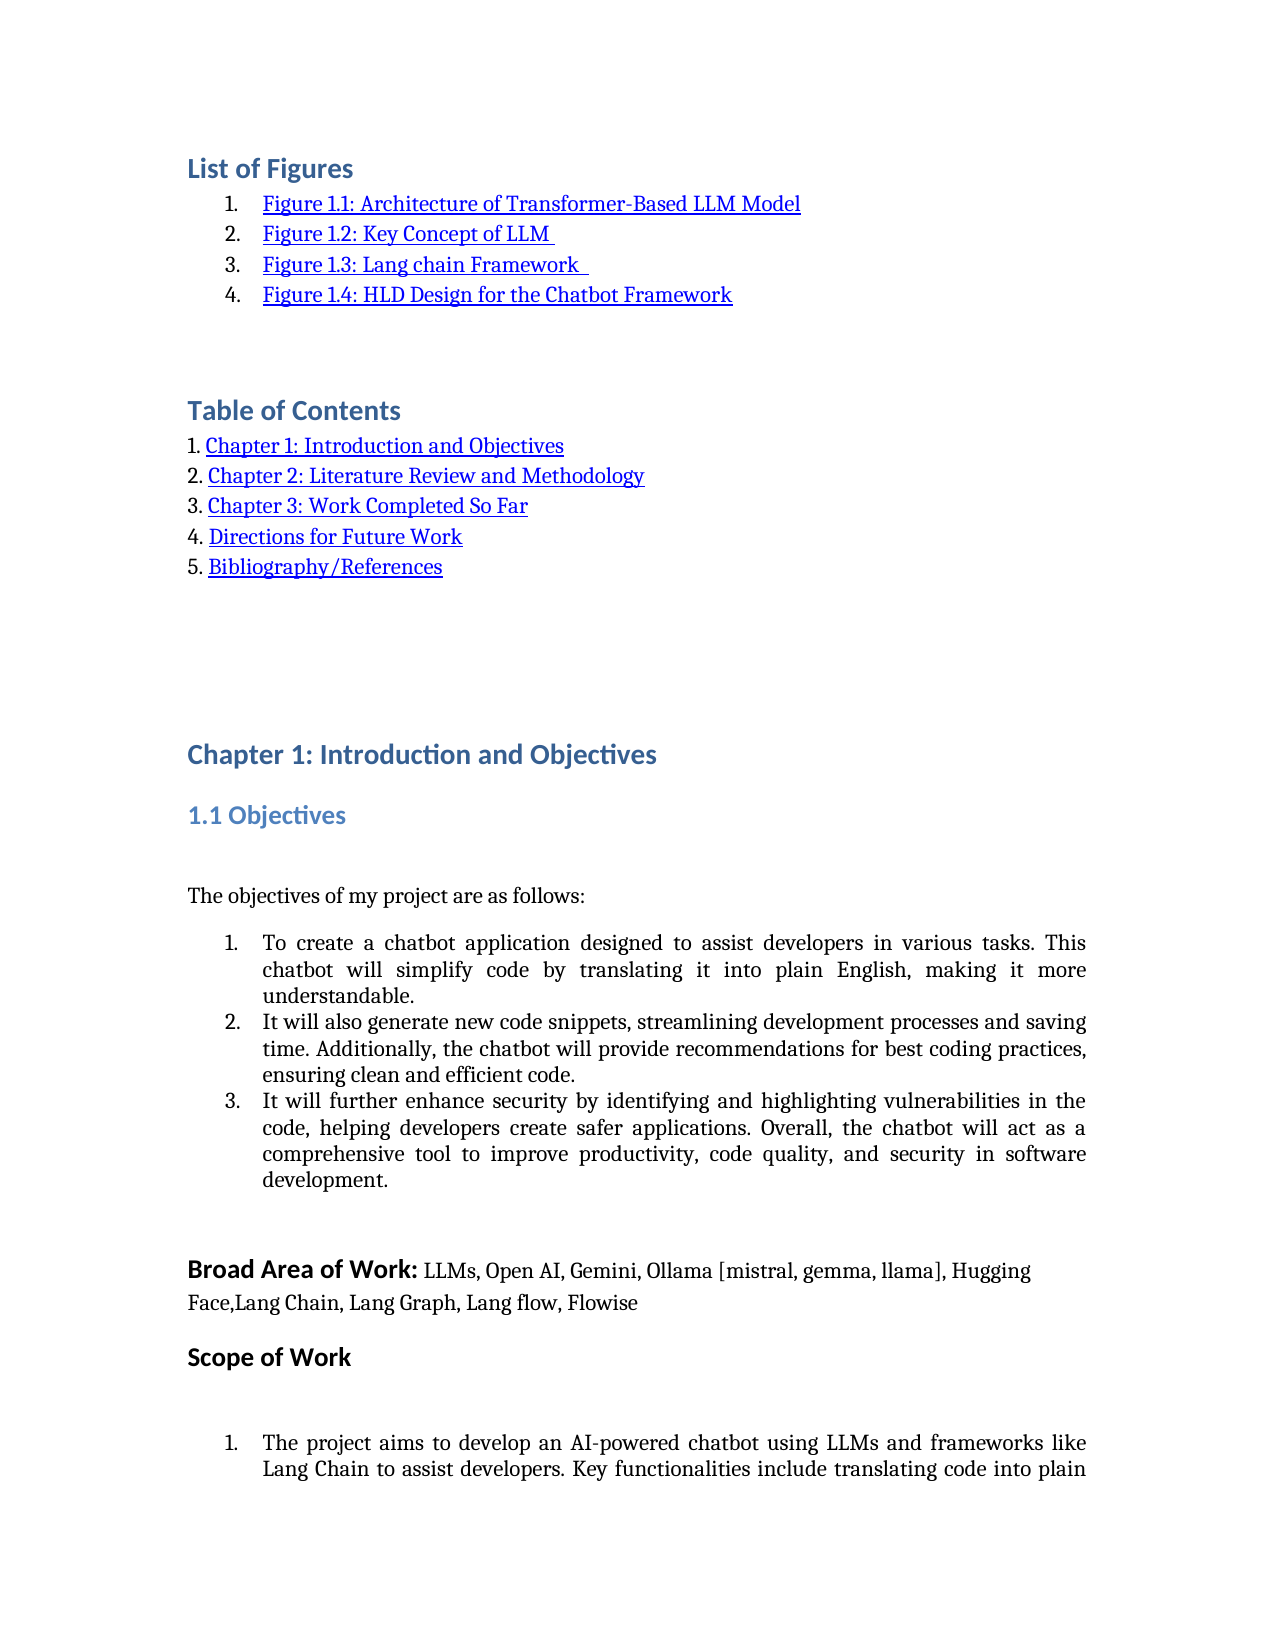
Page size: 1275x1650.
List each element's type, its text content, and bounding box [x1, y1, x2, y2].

list It will also generate new code snippets, streamlining development processes and saving time. Additionally, the chatbot will provide recommendations for best coding practices, ensuring clean and efficient code. [225, 1009, 1087, 1088]
list Figure 1.2: Key Concept of LLM [225, 221, 1087, 247]
list It will further enhance security by identifying and highlighting vulnerabilities in the code, helping developers create safer applications. Overall, the chatbot will act as a comprehensive tool to improve productivity, code quality, and security in software development. [225, 1088, 1087, 1194]
subtitle Table of Contents [187, 392, 1087, 428]
subtitle Scope of Work [187, 1340, 1087, 1373]
text 1. Chapter 1: Introduction and Objectives 2. Chapter 2: Literature Review and Methodology 3. Chapter 3: Work Completed So Far 4. Directions for Future Work 5. Bibliography/References [187, 433, 1087, 580]
subtitle 1.1 Objectives [187, 798, 1087, 831]
list Figure 1.1: Architecture of Transformer-Based LLM Model [225, 191, 1087, 217]
text Broad Area of Work: LLMs, Open AI, Gemini, Ollama [mistral, gemma, llama], Hugging Face,Lang Chain, Lang Graph, Lang flow, Flowise [187, 1252, 1087, 1316]
text The objectives of my project are as follows: [187, 883, 1087, 909]
list To create a chatbot application designed to assist developers in various tasks. This chatbot will simplify code by translating it into plain English, making it more understandable. [225, 930, 1087, 1009]
list Figure 1.3: Lang chain Framework [225, 251, 1087, 278]
subtitle Chapter 1: Introduction and Objectives [187, 736, 1087, 772]
subtitle List of Figures [187, 150, 1087, 186]
list Figure 1.4: HLD Design for the Chatbot Framework [225, 282, 1087, 308]
